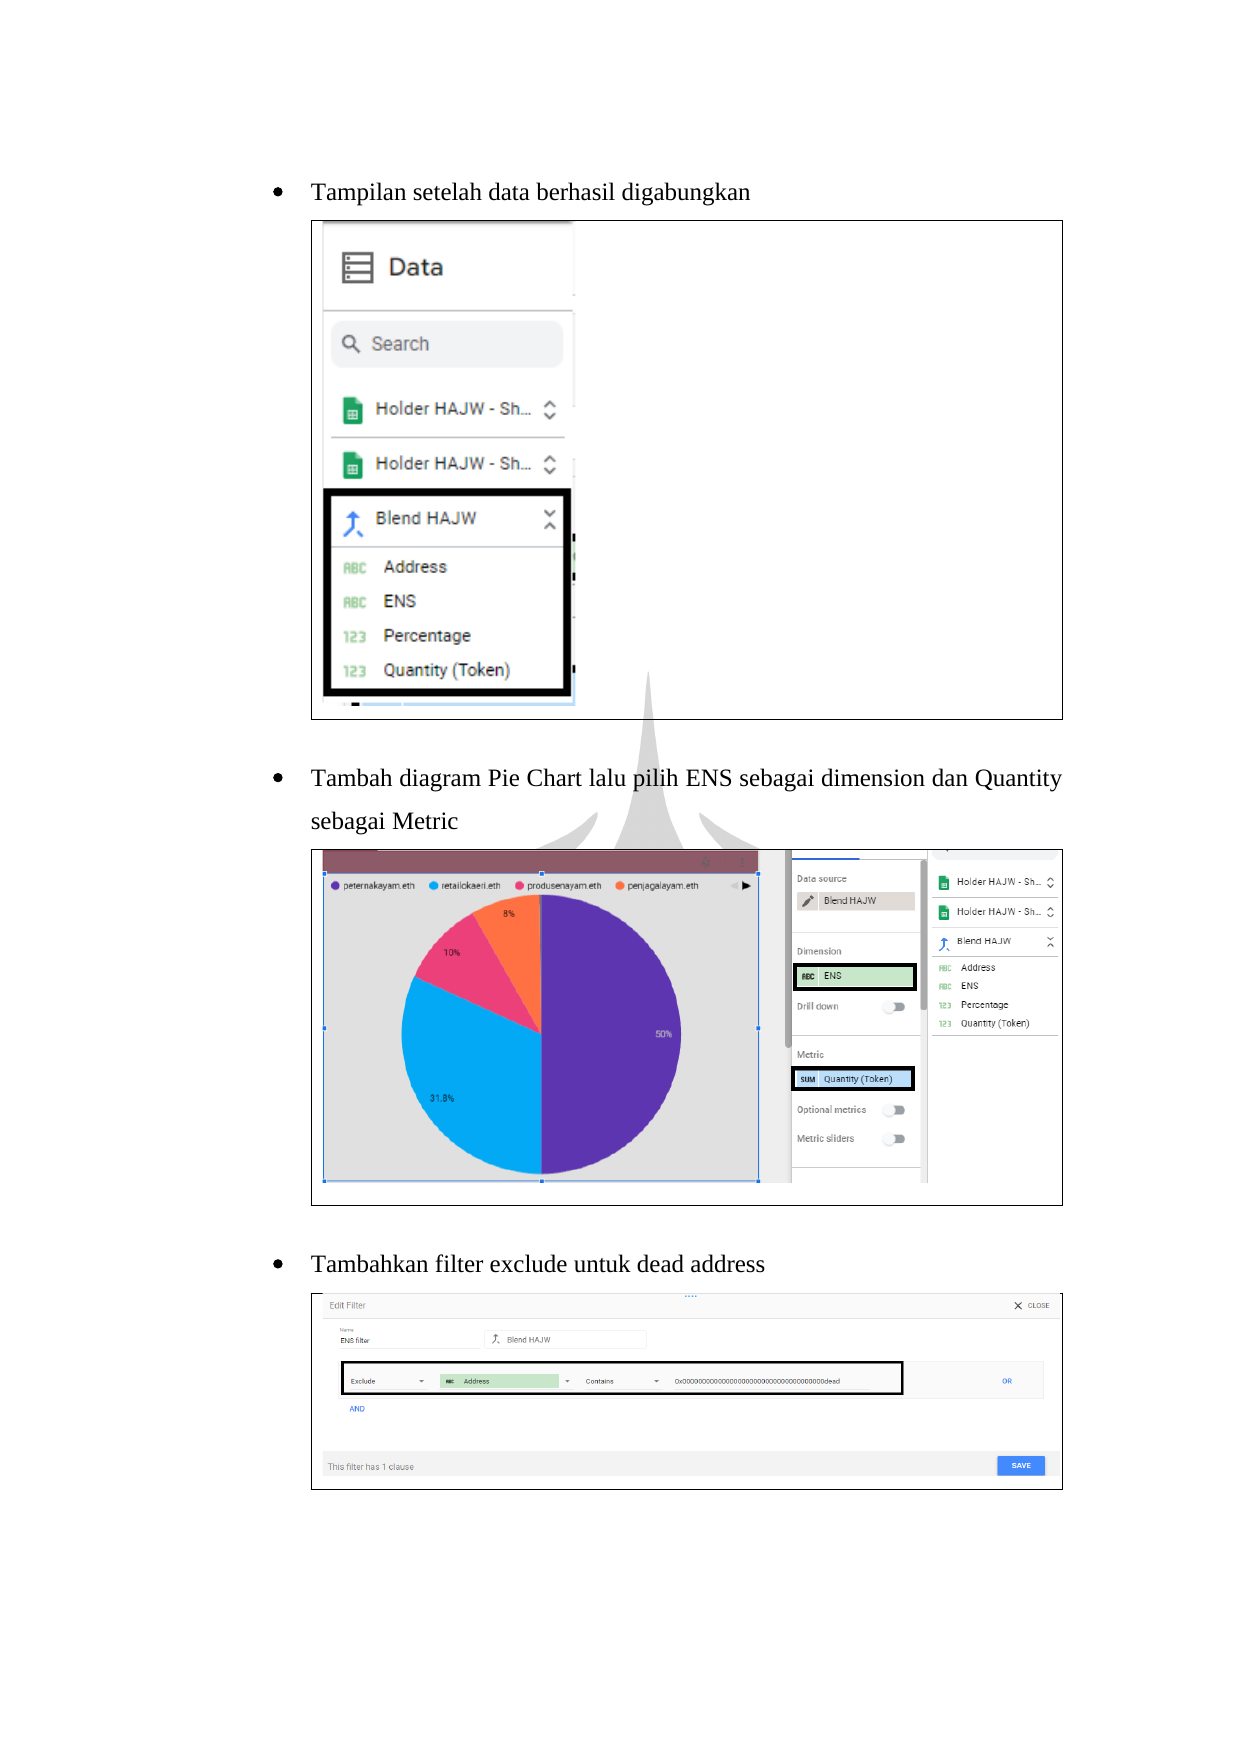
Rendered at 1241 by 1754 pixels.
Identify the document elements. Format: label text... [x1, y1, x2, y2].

list Tampilan setelah data berhasil digabungkan [273, 177, 1063, 206]
picture [322, 221, 576, 706]
list Tambah diagram Pie Chart lalu pilih ENS sebagai dimension dan Quantity sebagai Metric [273, 763, 1063, 835]
picture [322, 1293, 1060, 1476]
table_header [312, 221, 1062, 719]
table_header [312, 850, 1062, 1205]
picture [322, 850, 1059, 1192]
table_header [312, 1294, 1062, 1489]
list Tambahkan filter exclude untuk dead address [273, 1249, 1063, 1278]
